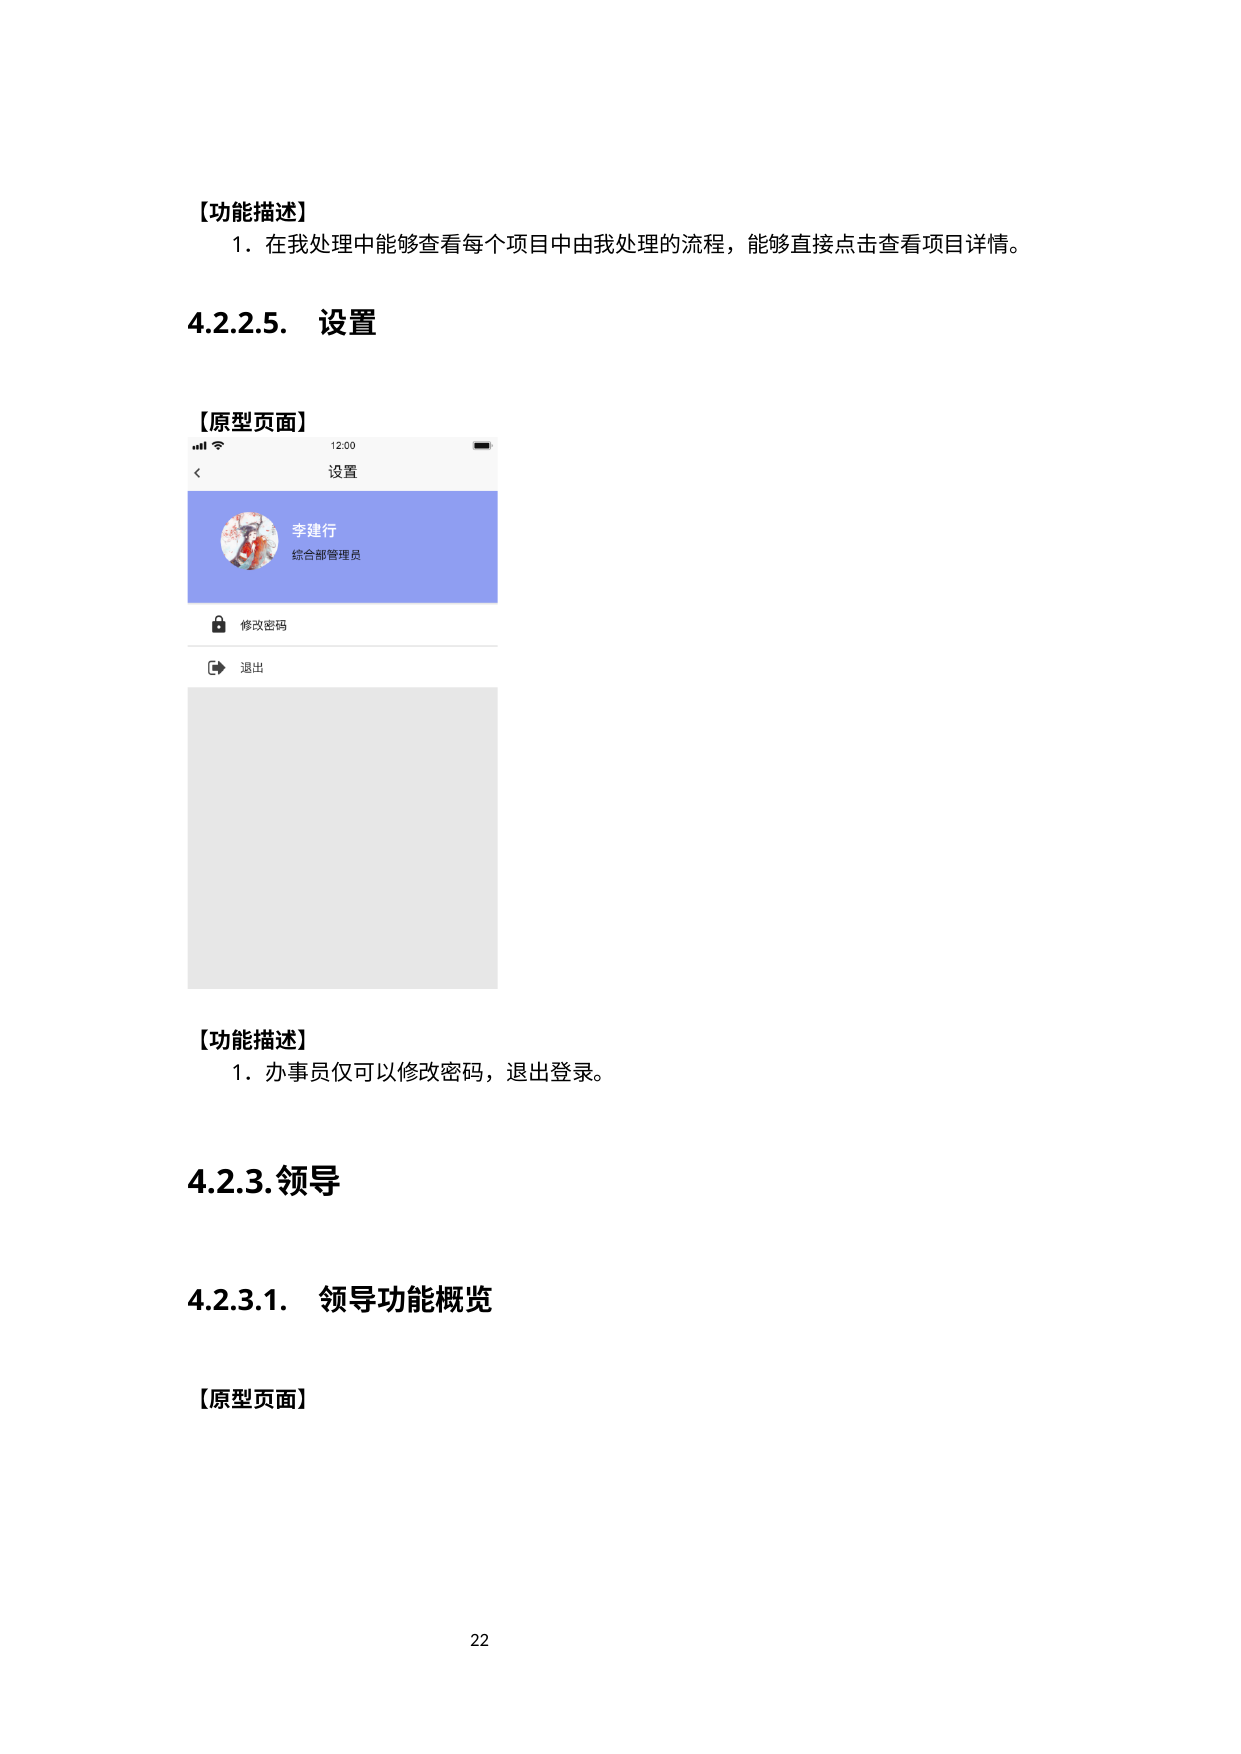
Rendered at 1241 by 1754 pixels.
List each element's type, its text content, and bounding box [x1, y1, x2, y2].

subtitle 设置 [187, 289, 1053, 354]
list 办事员仅可以修改密码，退出登录。 [187, 1055, 1053, 1087]
text 【功能描述】 [187, 194, 1053, 227]
text 【原型页面】 [187, 405, 1053, 437]
picture [187, 437, 498, 989]
text 【功能描述】 [187, 1022, 1053, 1055]
subtitle 领导功能概览 [187, 1265, 1053, 1330]
text 【原型页面】 [187, 1382, 1053, 1414]
list 在我处理中能够查看每个项目中由我处理的流程，能够直接点击查看项目详情。 [187, 227, 1053, 259]
subtitle 领导 [187, 1147, 1053, 1212]
